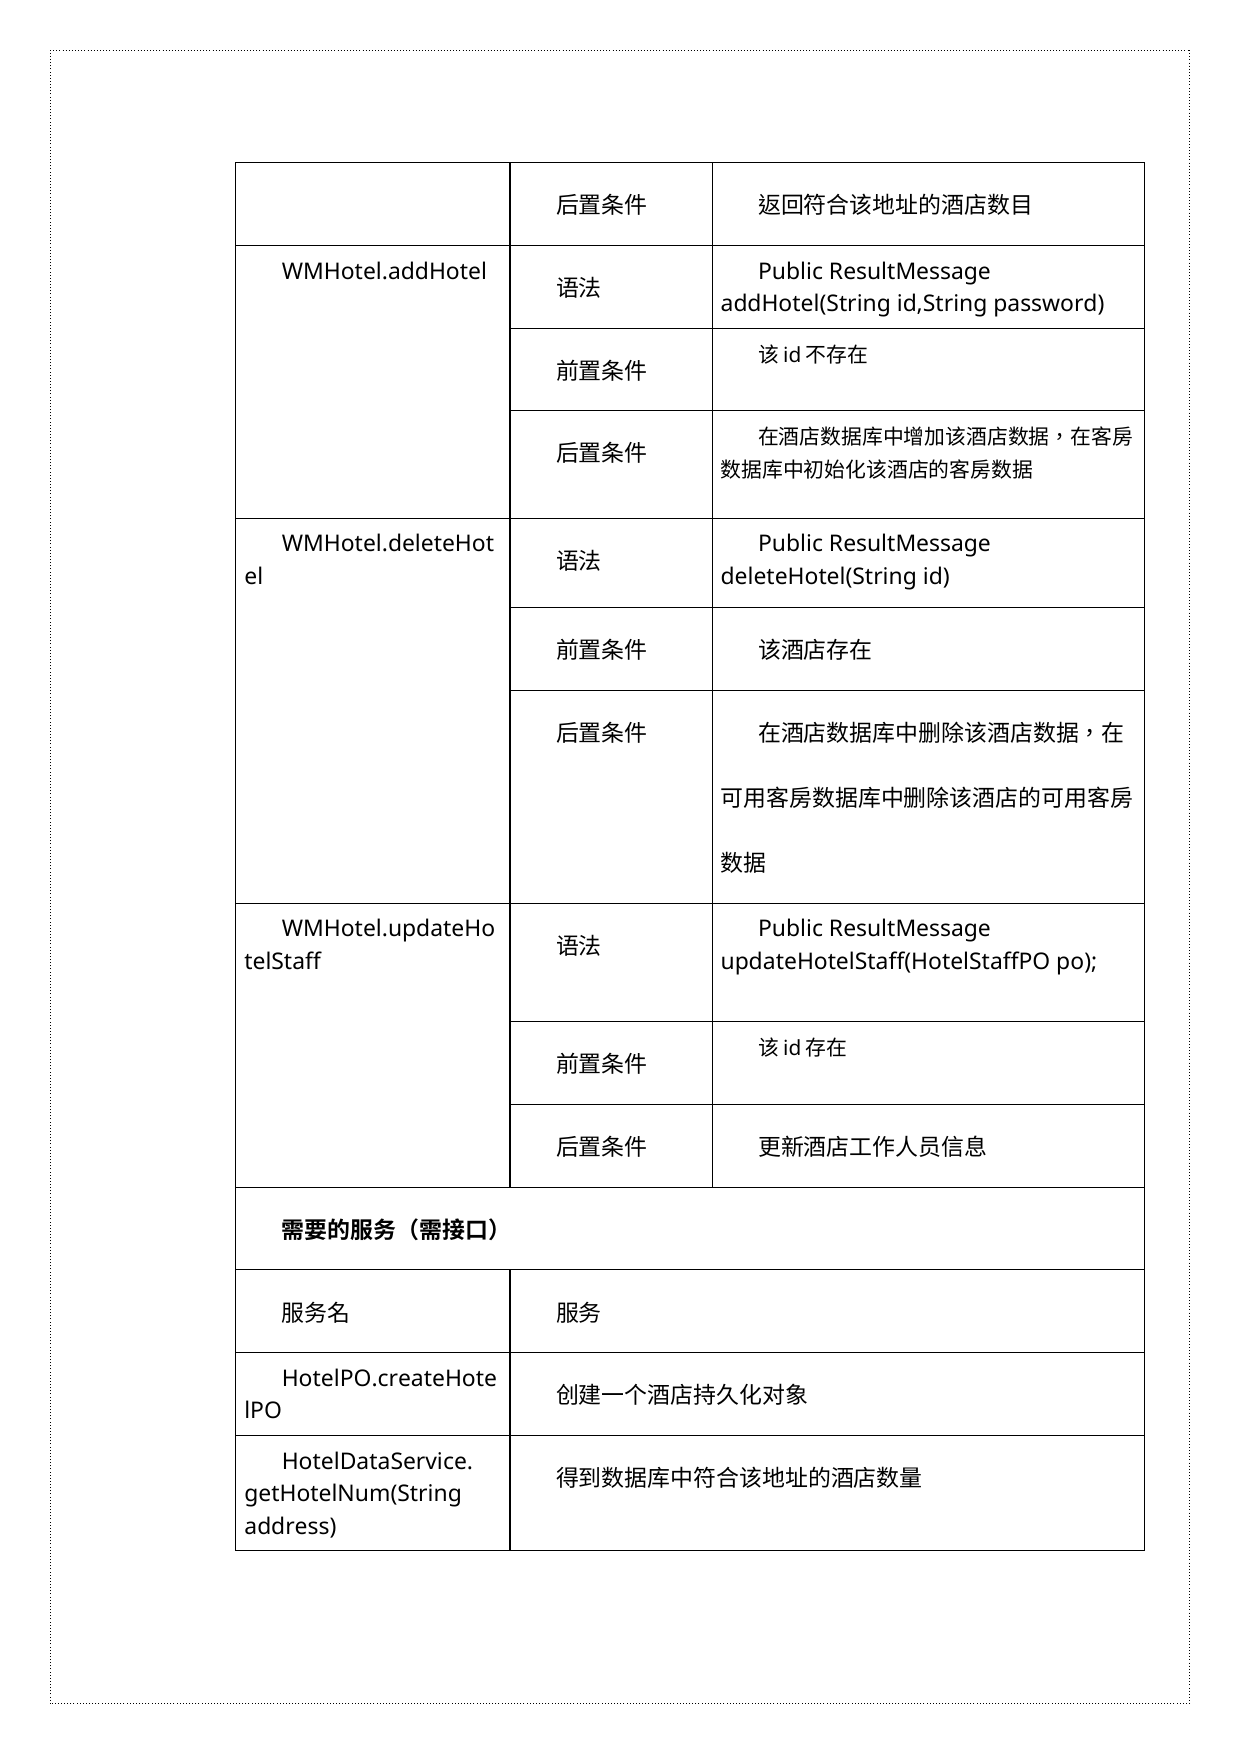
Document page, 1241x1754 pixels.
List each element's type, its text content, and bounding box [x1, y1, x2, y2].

table_cell 后置条件 [511, 163, 712, 245]
table_cell 服务名 [236, 1270, 509, 1352]
table_cell WMHotel.updateHotelStaff [236, 904, 509, 1187]
table_cell 更新酒店工作人员信息 [713, 1105, 1144, 1187]
table_cell 创建一个酒店持久化对象 [511, 1353, 1144, 1435]
table_cell 前置条件 [511, 329, 712, 410]
table_cell 后置条件 [511, 1105, 712, 1187]
table_cell 服务 [511, 1270, 1144, 1352]
table_cell 该id不存在 [713, 329, 1144, 410]
table_cell 在酒店数据库中删除该酒店数据，在可用客房数据库中删除该酒店的可用客房数据 [713, 691, 1144, 902]
table_cell 返回符合该地址的酒店数目 [713, 163, 1144, 245]
table_cell WMHotel.addHotel [236, 246, 509, 517]
table_cell 语法 [511, 519, 712, 607]
table_cell 得到数据库中符合该地址的酒店数量 [511, 1436, 1144, 1550]
table_cell Public ResultMessage deleteHotel(String id) [713, 519, 1144, 607]
table_cell HotelPO.createHotelPO [236, 1353, 509, 1435]
table_cell HotelDataService. getHotelNum(String address) [236, 1436, 509, 1550]
table_cell 语法 [511, 904, 712, 1021]
table_cell 在酒店数据库中增加该酒店数据，在客房数据库中初始化该酒店的客房数据 [713, 411, 1144, 517]
table_cell 后置条件 [511, 411, 712, 517]
table_cell WMHotel.deleteHotel [236, 519, 509, 902]
table_cell 语法 [511, 246, 712, 327]
table_cell 该酒店存在 [713, 608, 1144, 690]
table_cell 该id存在 [713, 1022, 1144, 1104]
table_cell 前置条件 [511, 608, 712, 690]
table_cell Public ResultMessage addHotel(String id,String password) [713, 246, 1144, 327]
table_cell 前置条件 [511, 1022, 712, 1104]
table_cell Public ResultMessage updateHotelStaff(HotelStaffPO po); [713, 904, 1144, 1021]
table_cell 需要的服务（需接口） [236, 1188, 1144, 1269]
table_cell 后置条件 [511, 691, 712, 902]
